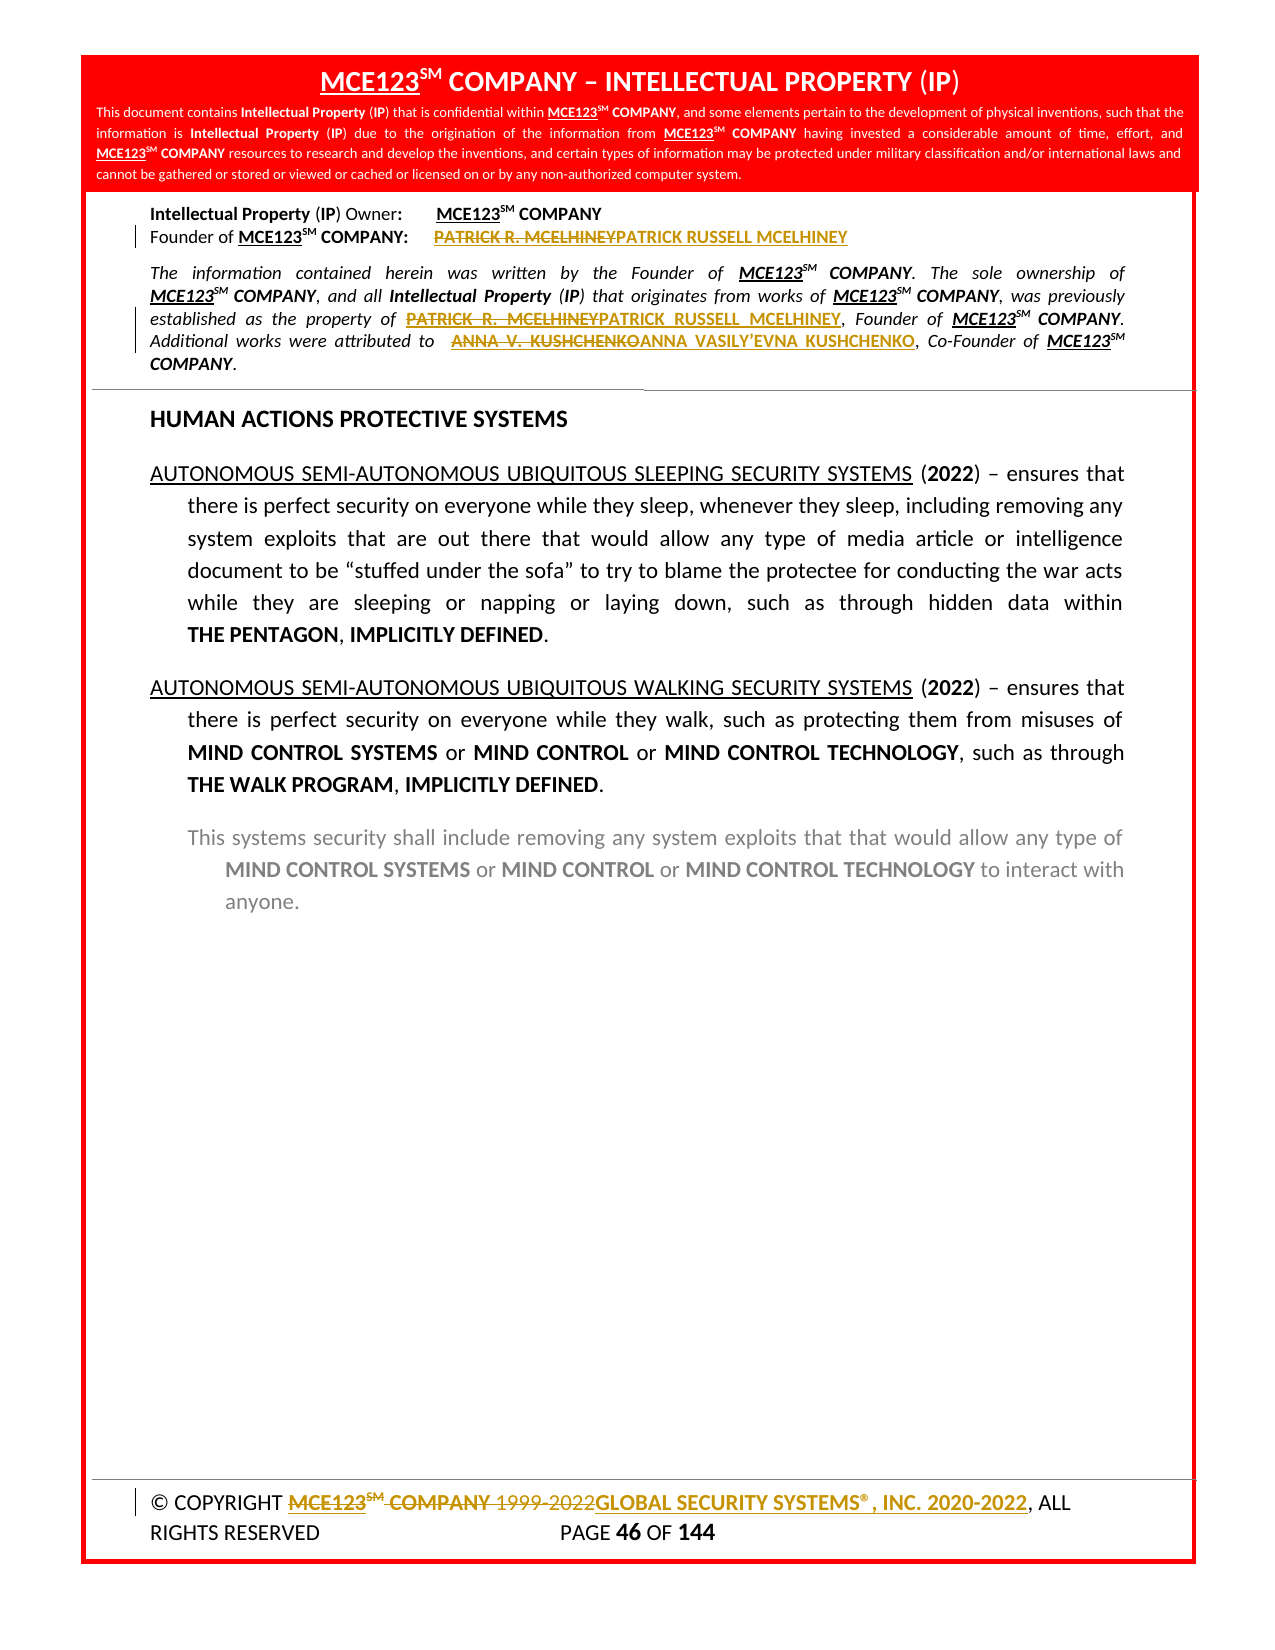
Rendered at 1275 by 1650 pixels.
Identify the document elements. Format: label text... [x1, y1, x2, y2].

text AUTONOMOUS SEMI-AUTONOMOUS UBIQUITOUS WALKING SECURITY SYSTEMS (2022) – ensures that there is perfect security on everyone while they walk, such as protecting them from misuses of MIND CONTROL SYSTEMS or MIND CONTROL or MIND CONTROL TECHNOLOGY, such as through THE WALK PROGRAM, IMPLICITLY DEFINED. [150, 673, 1125, 798]
text This systems security shall include removing any system exploits that that would allow any type of MIND CONTROL SYSTEMS or MIND CONTROL or MIND CONTROL TECHNOLOGY to interact with anyone. [187, 823, 1125, 915]
text AUTONOMOUS SEMI-AUTONOMOUS UBIQUITOUS SLEEPING SECURITY SYSTEMS (2022) – ensures that there is perfect security on everyone while they sleep, whenever they sleep, including removing any system exploits that are out there that would allow any type of media article or intelligence document to be “stuffed under the sofa” to try to blame the protectee for conducting the war acts while they are sleeping or napping or laying down, such as through hidden data within THE PENTAGON, IMPLICITLY DEFINED. [150, 459, 1125, 648]
text HUMAN ACTIONS PROTECTIVE SYSTEMS [150, 403, 1125, 434]
